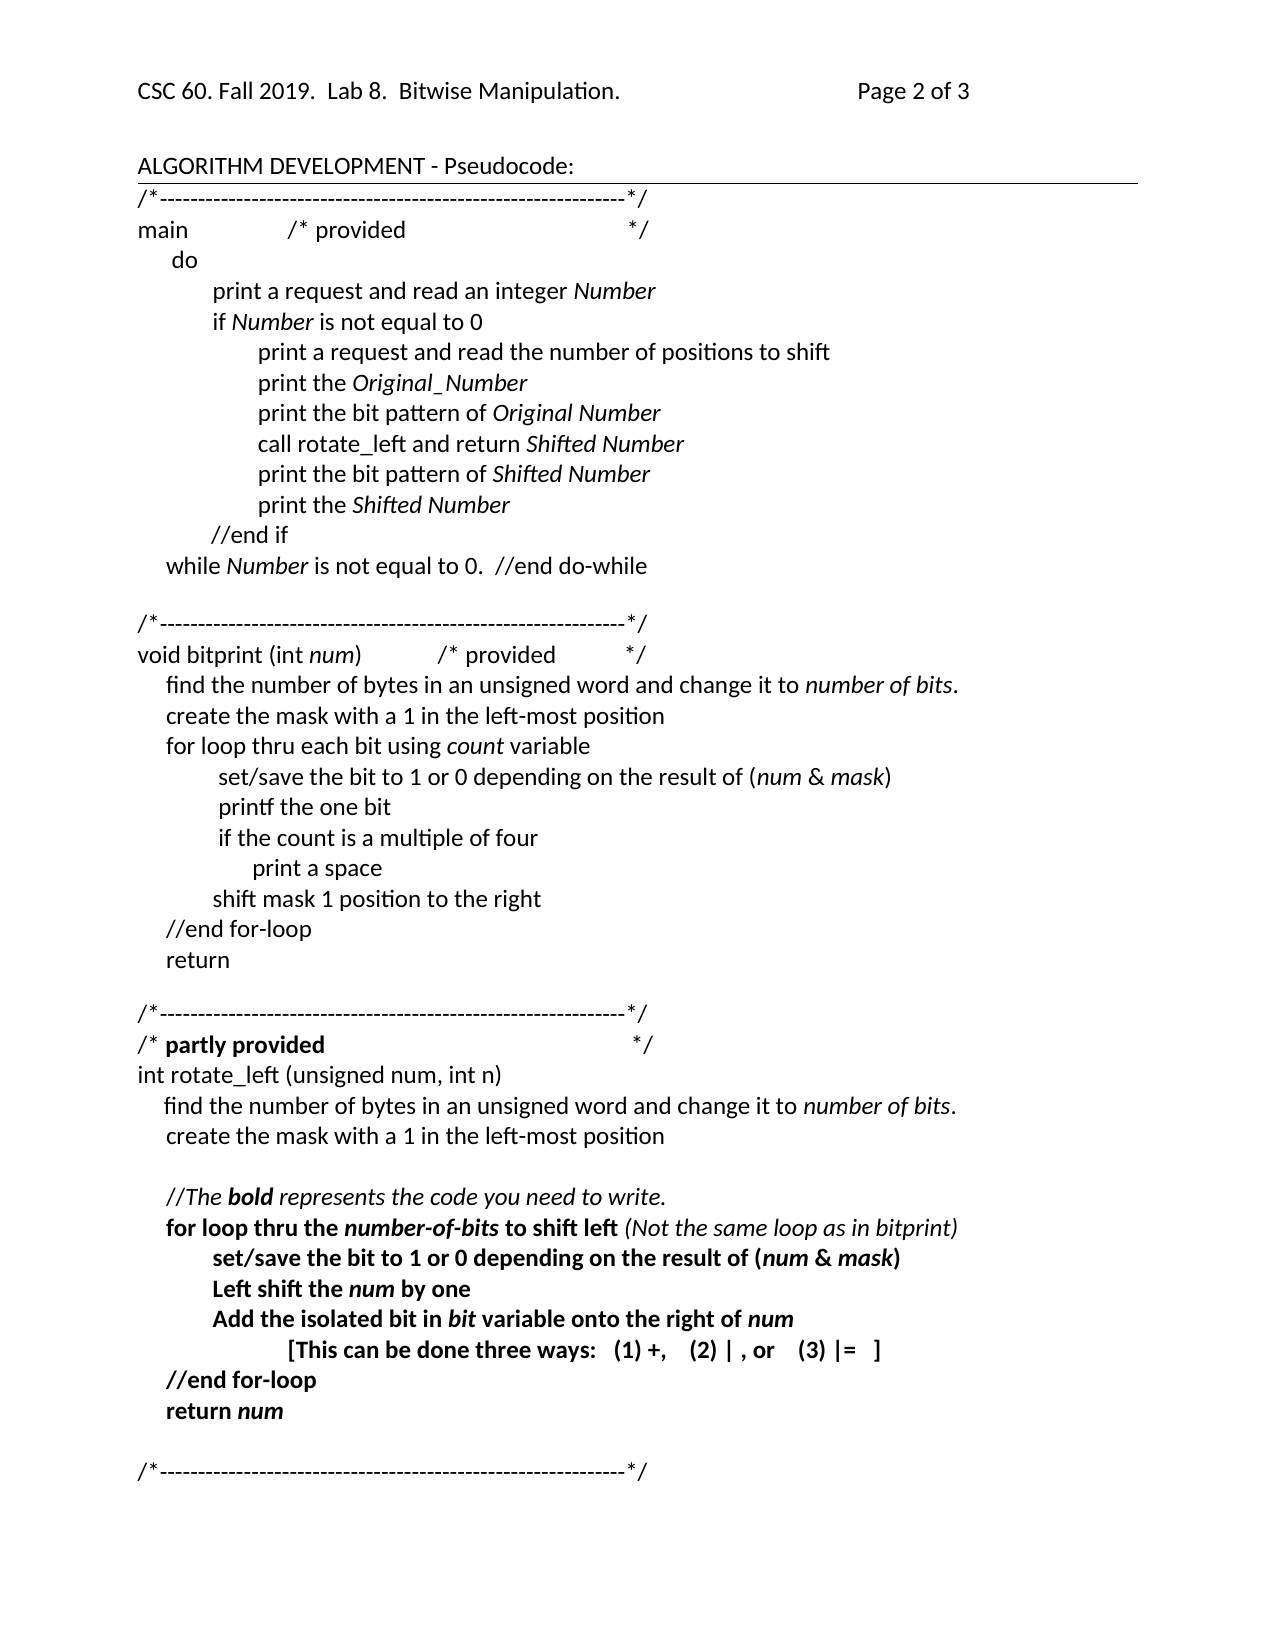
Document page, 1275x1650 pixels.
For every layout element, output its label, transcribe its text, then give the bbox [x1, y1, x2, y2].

text find the number of bytes in an unsigned word and change it to number of bits. [137, 669, 1138, 700]
text main /* provided */ [137, 214, 1138, 245]
text print the bit pattern of Original Number [137, 397, 1138, 428]
text print a space [137, 853, 1138, 883]
text set/save the bit to 1 or 0 depending on the result of (num & mask) [137, 761, 1138, 792]
text //end for-loop [137, 1364, 1138, 1395]
text Left shift the num by one [137, 1273, 1138, 1303]
text print the Shifted Number [137, 489, 1138, 519]
text /* partly provided */ [137, 1029, 1138, 1059]
text //The bold represents the code you need to write. [137, 1181, 1138, 1212]
text create the mask with a 1 in the left-most position [137, 700, 1138, 731]
text Add the isolated bit in bit variable onto the right of num [137, 1303, 1138, 1334]
text if the count is a multiple of four [137, 822, 1138, 853]
text create the mask with a 1 in the left-most position [137, 1120, 1138, 1151]
text int rotate_left (unsigned num, int n) [137, 1059, 1138, 1090]
text //end for-loop [137, 914, 1138, 944]
text return [137, 944, 1138, 998]
text /*-------------------------------------------------------------*/ [137, 608, 1138, 639]
text printf the one bit [137, 792, 1138, 822]
text print a request and read an integer Number [137, 275, 1138, 306]
text set/save the bit to 1 or 0 depending on the result of (num & mask) [137, 1242, 1138, 1273]
text call rotate_left and return Shifted Number [137, 428, 1138, 458]
text return num [137, 1395, 1138, 1426]
text /*-------------------------------------------------------------*/ [137, 998, 1138, 1029]
text if Number is not equal to 0 [137, 306, 1138, 336]
text print the Original_Number [137, 367, 1138, 397]
text print a request and read the number of positions to shift [137, 336, 1138, 367]
text shift mask 1 position to the right [137, 883, 1138, 914]
text void bitprint (int num) /* provided */ [137, 639, 1138, 669]
text //end if [137, 519, 1138, 550]
text /*-------------------------------------------------------------*/ [137, 1456, 1138, 1487]
text ALGORITHM DEVELOPMENT - Pseudocode: [137, 150, 1138, 184]
text do [137, 245, 1138, 275]
text find the number of bytes in an unsigned word and change it to number of bits. [164, 1090, 1138, 1120]
text for loop thru each bit using count variable [137, 731, 1138, 761]
text [This can be done three ways: (1) +, (2) | , or (3) |= ] [137, 1334, 1138, 1364]
text while Number is not equal to 0. //end do-while [137, 550, 1138, 580]
text for loop thru the number-of-bits to shift left (Not the same loop as in bitprint) [137, 1212, 1138, 1242]
text print the bit pattern of Shifted Number [137, 458, 1138, 489]
text /*-------------------------------------------------------------*/ [137, 184, 1138, 214]
